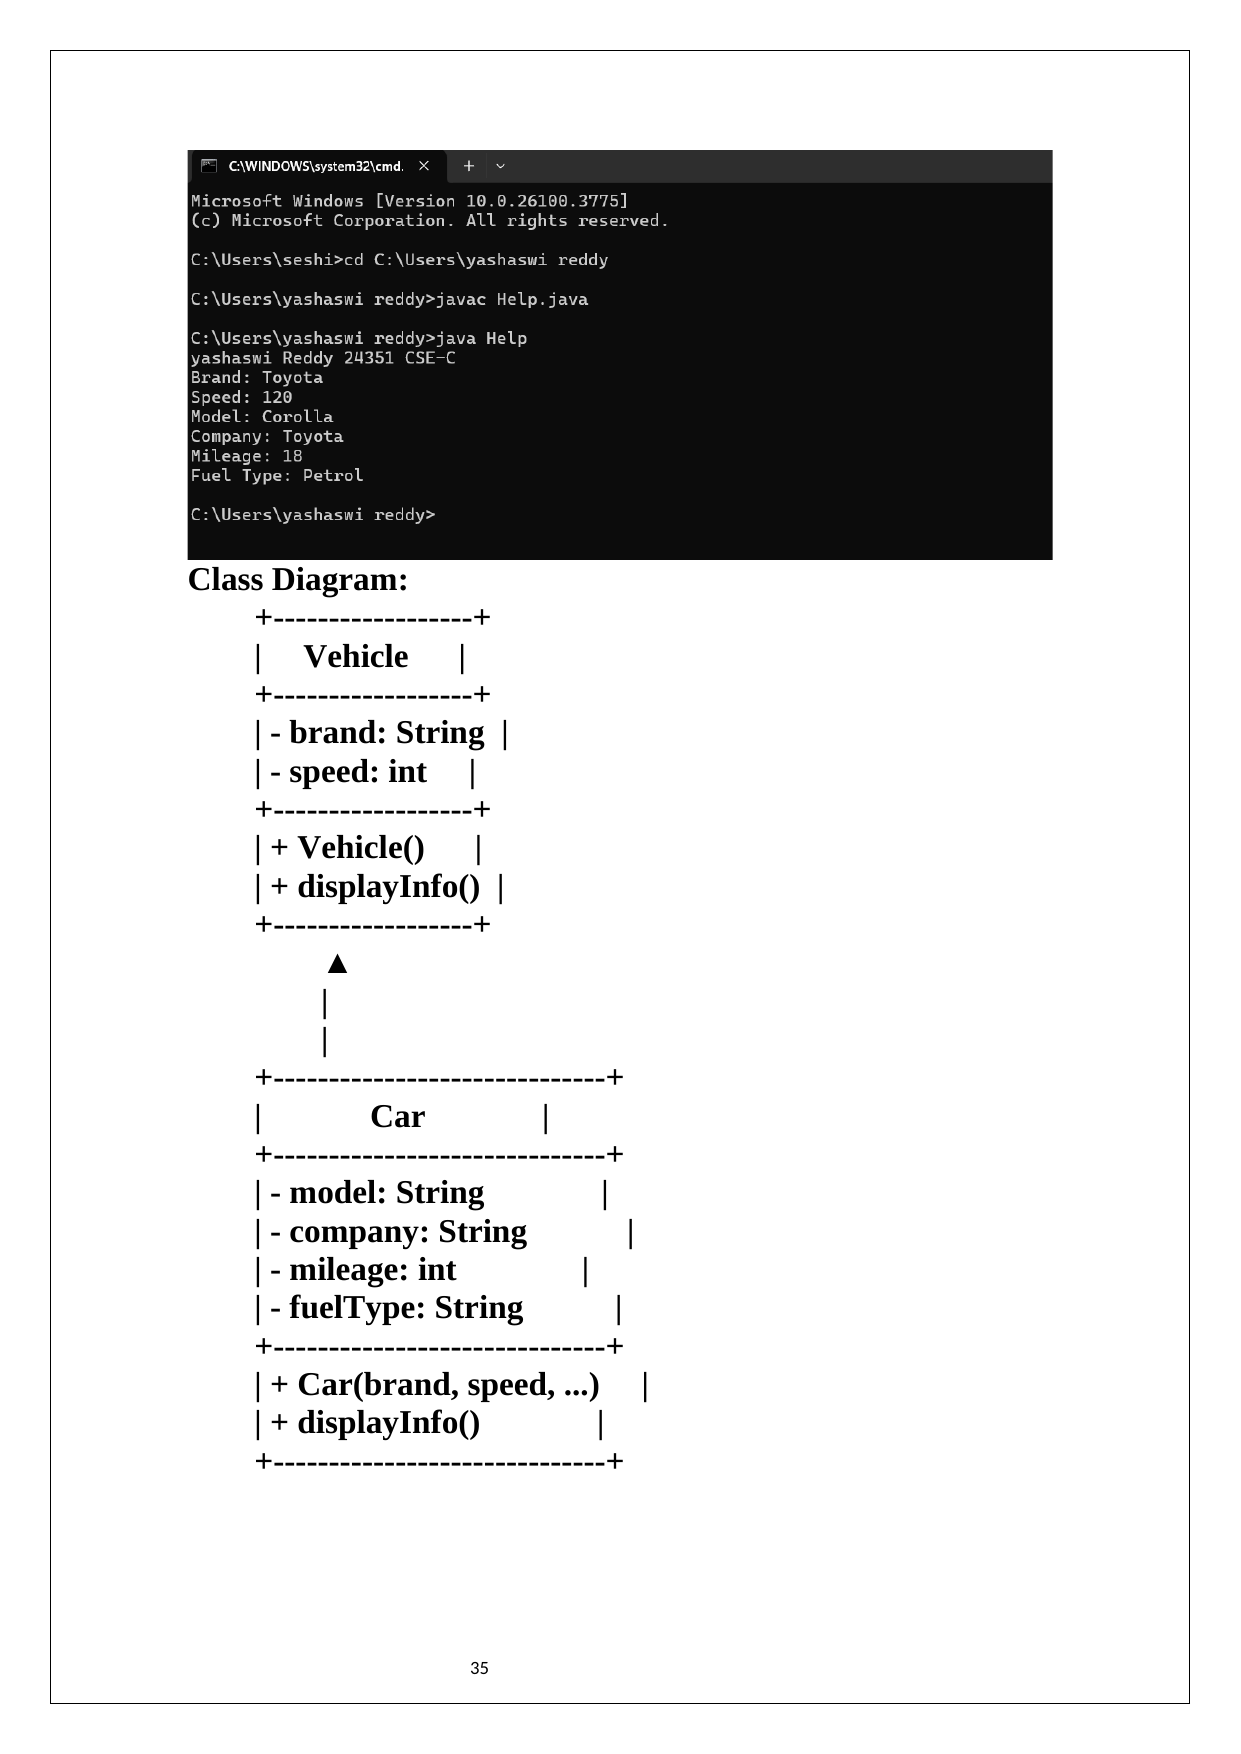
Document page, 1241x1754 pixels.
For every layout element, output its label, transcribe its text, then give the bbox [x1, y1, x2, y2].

text | [187, 1019, 1053, 1058]
text | - company: String | [187, 1211, 1053, 1249]
text +------------------+ [187, 674, 1053, 713]
text | + displayInfo() | [187, 866, 1053, 904]
text Class Diagram: [187, 560, 1053, 598]
text | + Vehicle() | [187, 828, 1053, 866]
text +------------------------------+ [187, 1058, 1053, 1096]
text | Vehicle | [187, 636, 1053, 674]
text | - mileage: int | [187, 1249, 1053, 1288]
text +------------------+ [187, 598, 1053, 636]
text +------------------------------+ [187, 1134, 1053, 1173]
text | - model: String | [187, 1173, 1053, 1211]
text | - speed: int | [187, 751, 1053, 789]
text | - fuelType: String | [187, 1288, 1053, 1326]
text +------------------------------+ [187, 1326, 1053, 1364]
text | Car | [187, 1096, 1053, 1134]
text | + displayInfo() | [187, 1403, 1053, 1441]
text +------------------+ [187, 904, 1053, 943]
text +------------------+ [187, 789, 1053, 828]
text +------------------------------+ [187, 1441, 1053, 1479]
picture [187, 150, 1053, 560]
text | [187, 981, 1053, 1019]
text ▲ [187, 943, 1053, 981]
text | + Car(brand, speed, ...) | [187, 1364, 1053, 1403]
text | - brand: String | [187, 713, 1053, 751]
